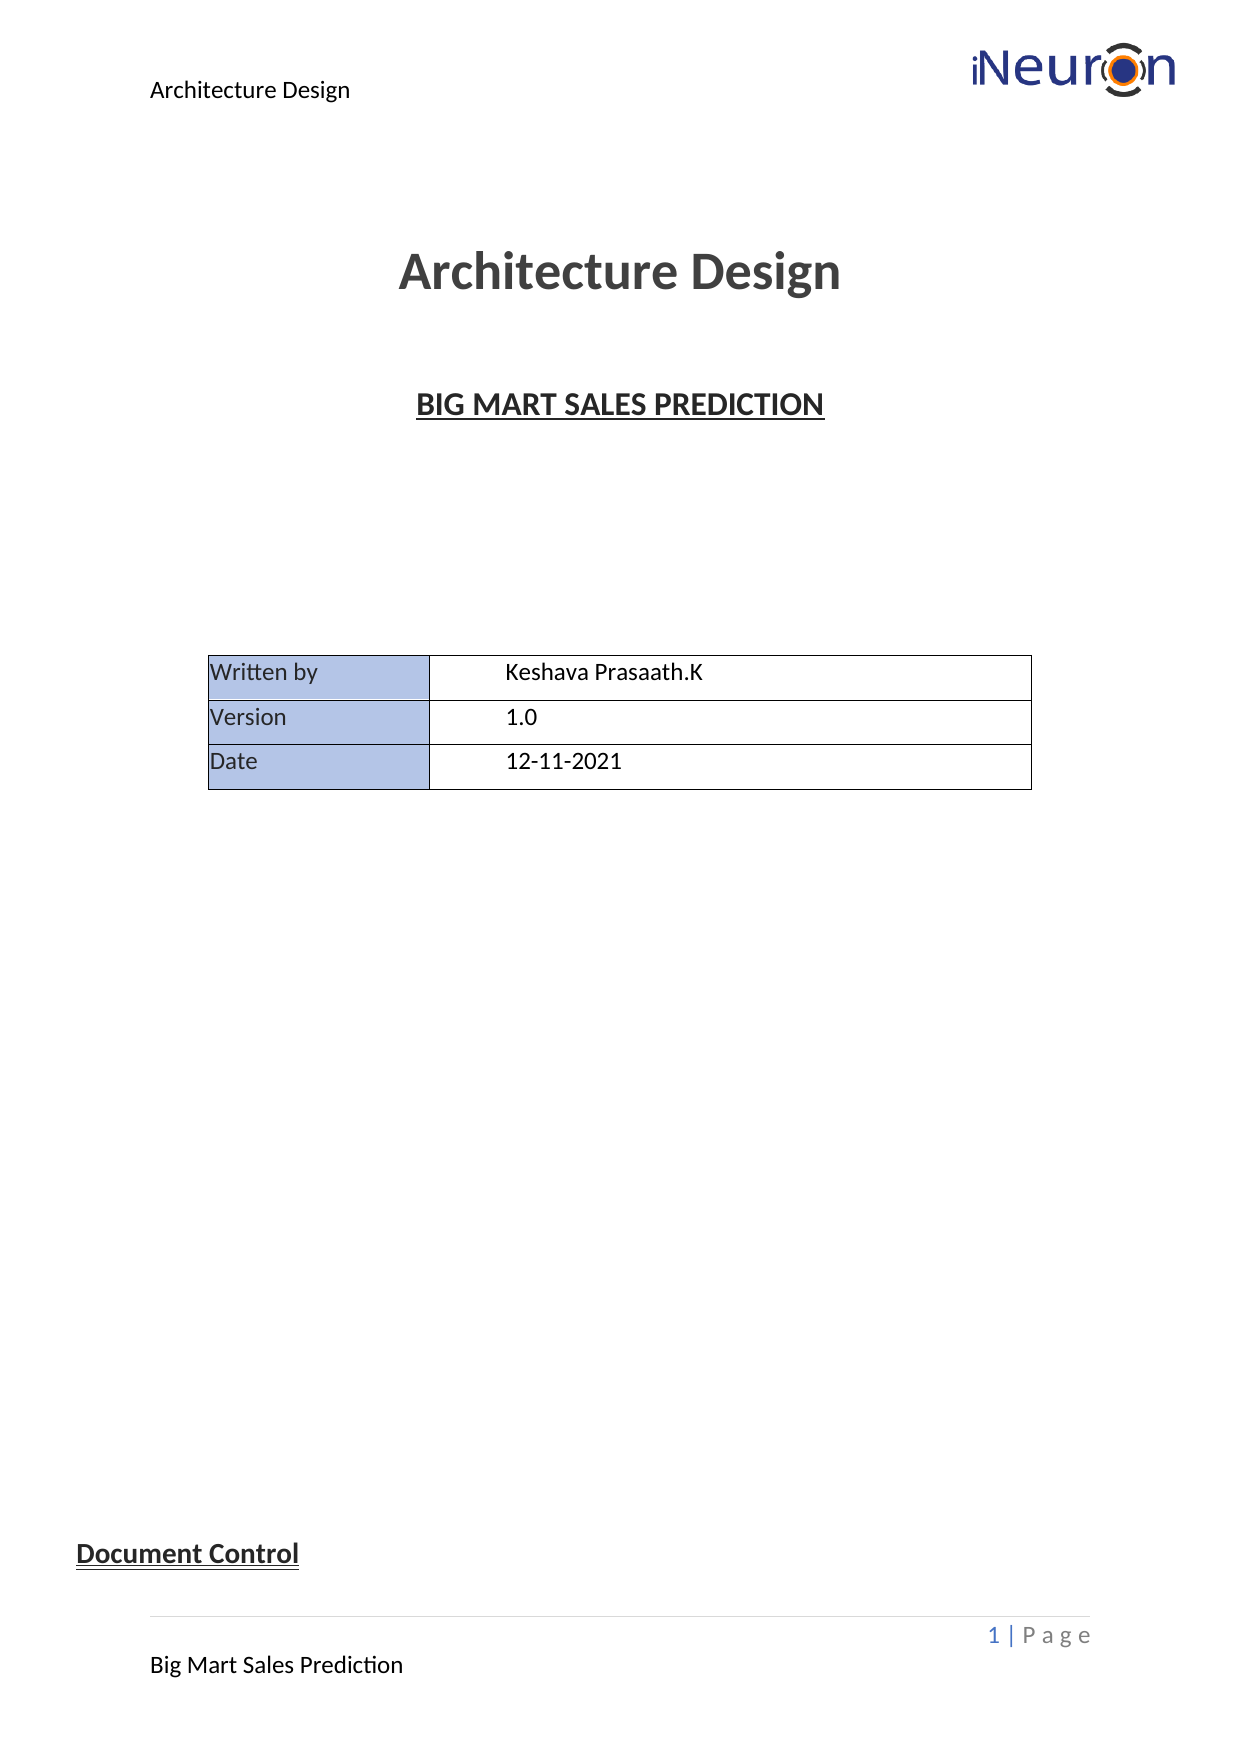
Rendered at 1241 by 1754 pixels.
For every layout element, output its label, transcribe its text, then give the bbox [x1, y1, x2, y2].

table_cell Date [209, 745, 429, 789]
table_cell Version [209, 701, 429, 744]
text Architecture Design [150, 237, 1090, 303]
table_cell 12-11-2021 [430, 745, 1031, 789]
picture [972, 42, 1175, 97]
text Document Control [76, 1535, 1090, 1571]
text BIG MART SALES PREDICTION [150, 383, 1090, 424]
table_header Written by [209, 656, 429, 699]
table_header Keshava Prasaath.K [430, 656, 1031, 699]
table_cell 1.0 [430, 701, 1031, 744]
